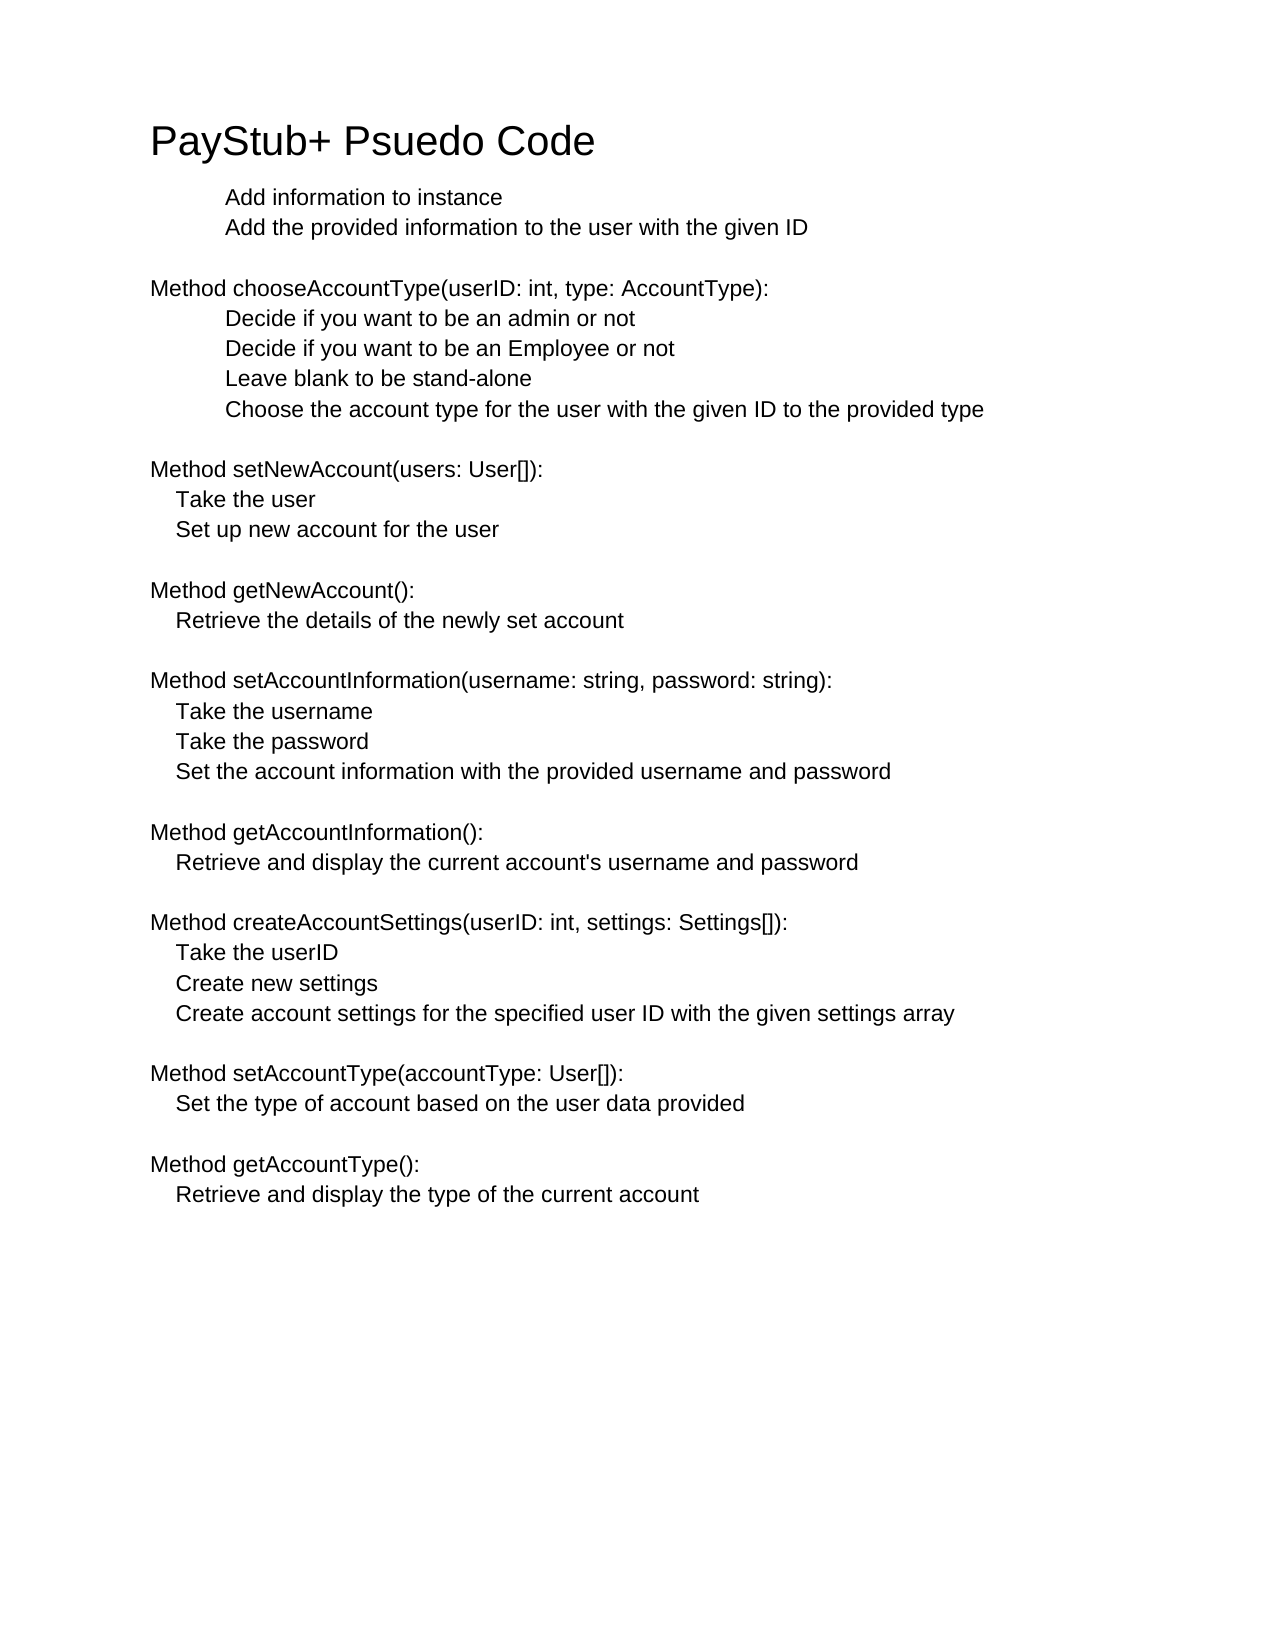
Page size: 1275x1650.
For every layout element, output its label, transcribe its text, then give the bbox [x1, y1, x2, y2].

text Take the password [150, 728, 1125, 754]
text Add information to instance [150, 184, 1125, 211]
text Set the account information with the provided username and password [150, 758, 1125, 784]
text Retrieve the details of the newly set account [150, 607, 1125, 633]
text Method getAccountType(): [150, 1151, 1125, 1177]
text Add the provided information to the user with the given ID [150, 214, 1125, 241]
text Method chooseAccountType(userID: int, type: AccountType): [150, 275, 1125, 301]
text Take the userID [150, 939, 1125, 966]
text Set up new account for the user [150, 516, 1125, 543]
text Method setAccountInformation(username: string, password: string): [150, 667, 1125, 694]
text Decide if you want to be an admin or not [150, 305, 1125, 331]
text Method setNewAccount(users: User[]): [150, 456, 1125, 482]
text Retrieve and display the type of the current account [150, 1181, 1125, 1207]
text Retrieve and display the current account's username and password [150, 849, 1125, 875]
text Method createAccountSettings(userID: int, settings: Settings[]): [150, 909, 1125, 936]
text Decide if you want to be an Employee or not [150, 335, 1125, 362]
text Take the user [150, 486, 1125, 513]
text Method getNewAccount(): [150, 577, 1125, 603]
text Choose the account type for the user with the given ID to the provided type [150, 396, 1125, 422]
text Take the username [150, 698, 1125, 724]
text Leave blank to be stand-alone [150, 365, 1125, 392]
text Create new settings [150, 969, 1125, 996]
text Set the type of account based on the user data provided [150, 1090, 1125, 1117]
text Create account settings for the specified user ID with the given settings array [150, 1000, 1125, 1026]
text Method setAccountType(accountType: User[]): [150, 1060, 1125, 1087]
text Method getAccountInformation(): [150, 818, 1125, 845]
